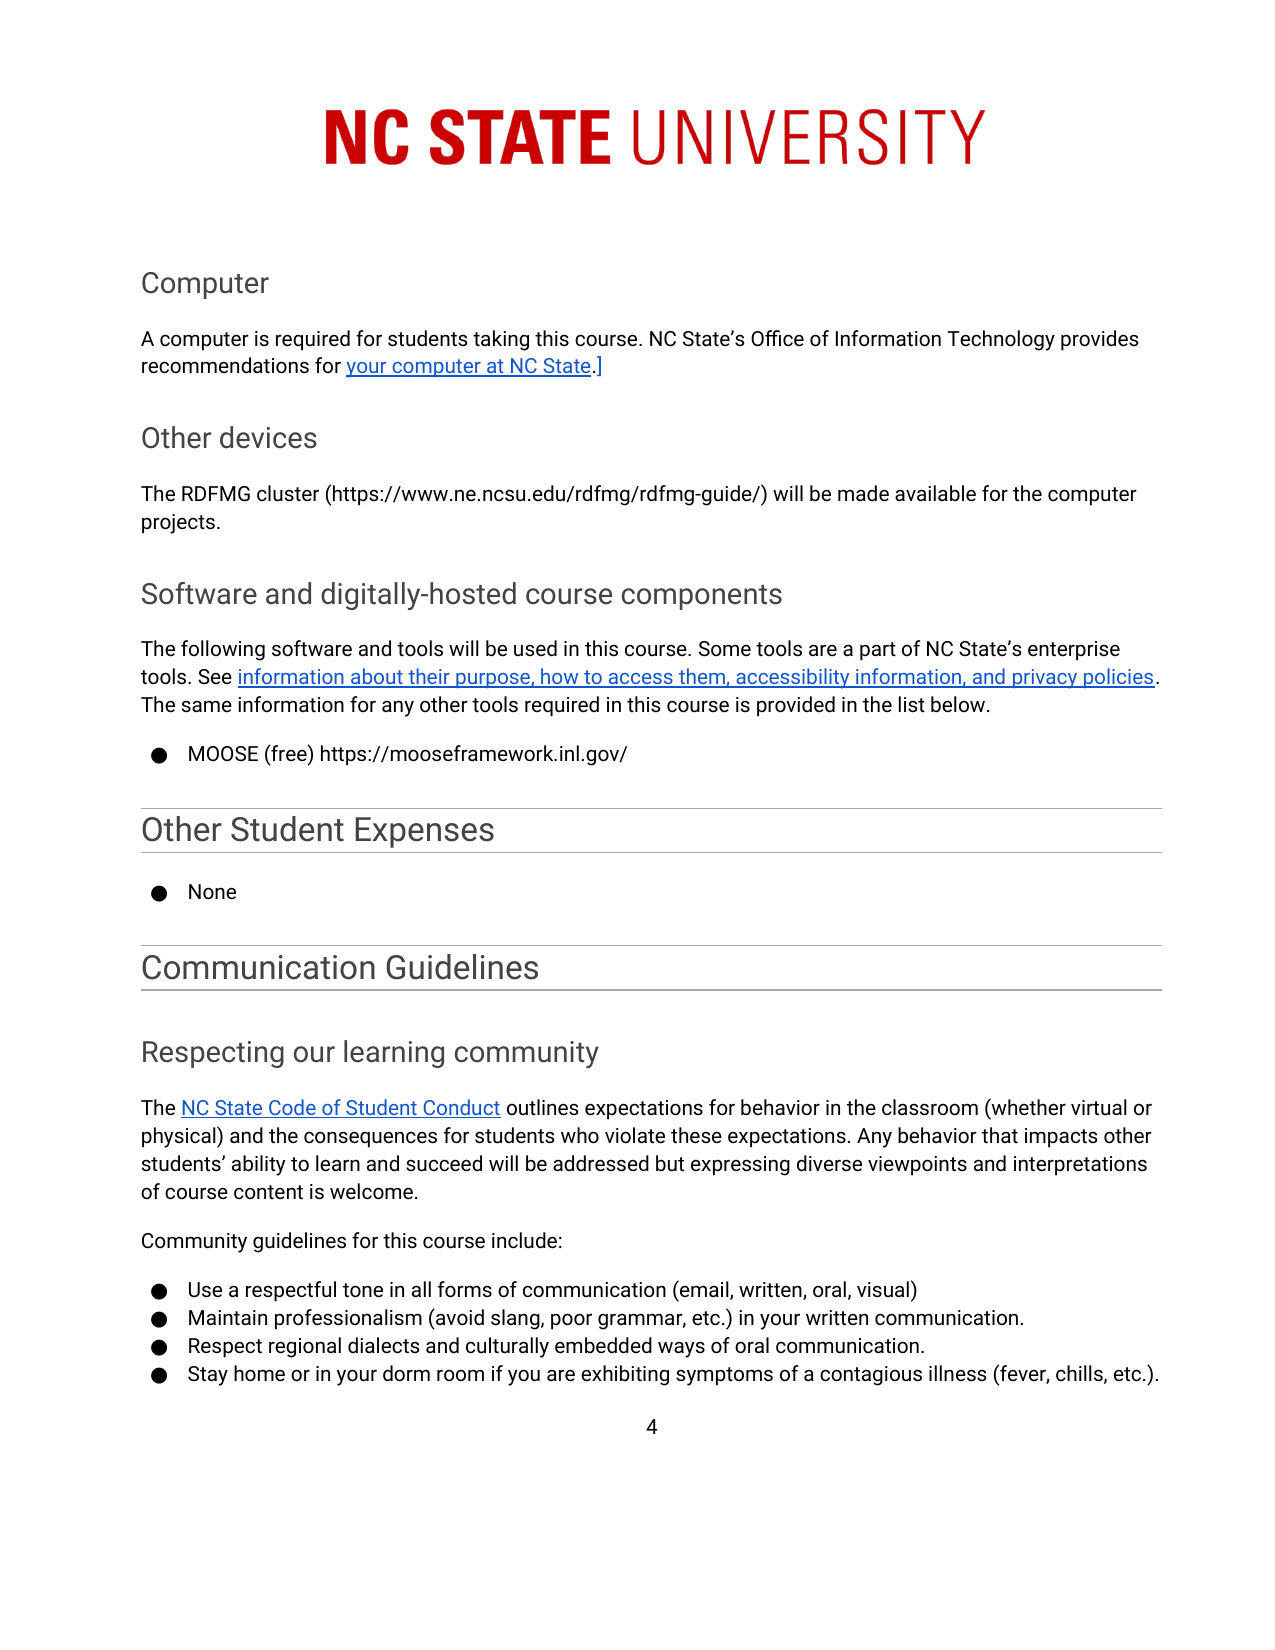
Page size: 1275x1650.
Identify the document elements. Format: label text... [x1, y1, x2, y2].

picture [285, 78, 1018, 195]
subtitle Other Student Expenses [141, 809, 1162, 852]
text The RDFMG cluster (https://www.ne.ncsu.edu/rdfmg/rdfmg-guide/) will be made available for the computer projects. [141, 482, 1162, 534]
list Stay home or in your dorm room if you are exhibiting symptoms of a contagious illness (fever, chills, etc.). [150, 1362, 1162, 1386]
subtitle Computer [141, 266, 1162, 301]
subtitle Respecting our learning community [141, 1036, 1162, 1070]
list Maintain professionalism (avoid slang, poor grammar, etc.) in your written communication. [150, 1306, 1162, 1330]
subtitle Other devices [141, 422, 1162, 456]
subtitle Communication Guidelines [141, 946, 1162, 989]
text Community guidelines for this course include: [141, 1229, 1162, 1253]
text A computer is required for students taking this course. NC State’s Office of Information Technology provides recommendations for your computer at NC State.] [141, 327, 1162, 379]
text The following software and tools will be used in this course. Some tools are a part of NC State’s enterprise tools. See information about their purpose, how to access them, accessibility information, and privacy policies. The same information for any other tools required in this course is provided in the list below. [141, 637, 1162, 718]
list MOOSE (free) https://mooseframework.inl.gov/ [150, 742, 1162, 767]
subtitle Software and digitally-hosted course components [141, 577, 1162, 611]
list None [150, 880, 1162, 904]
list Use a respectful tone in all forms of communication (email, written, oral, visual) [150, 1278, 1162, 1302]
text The NC State Code of Student Conduct outlines expectations for behavior in the classroom (whether virtual or physical) and the consequences for students who violate these expectations. Any behavior that impacts other students’ ability to learn and succeed will be addressed but expressing diverse viewpoints and interpretations of course content is welcome. [141, 1096, 1162, 1204]
list Respect regional dialects and culturally embedded ways of oral communication. [150, 1334, 1162, 1358]
